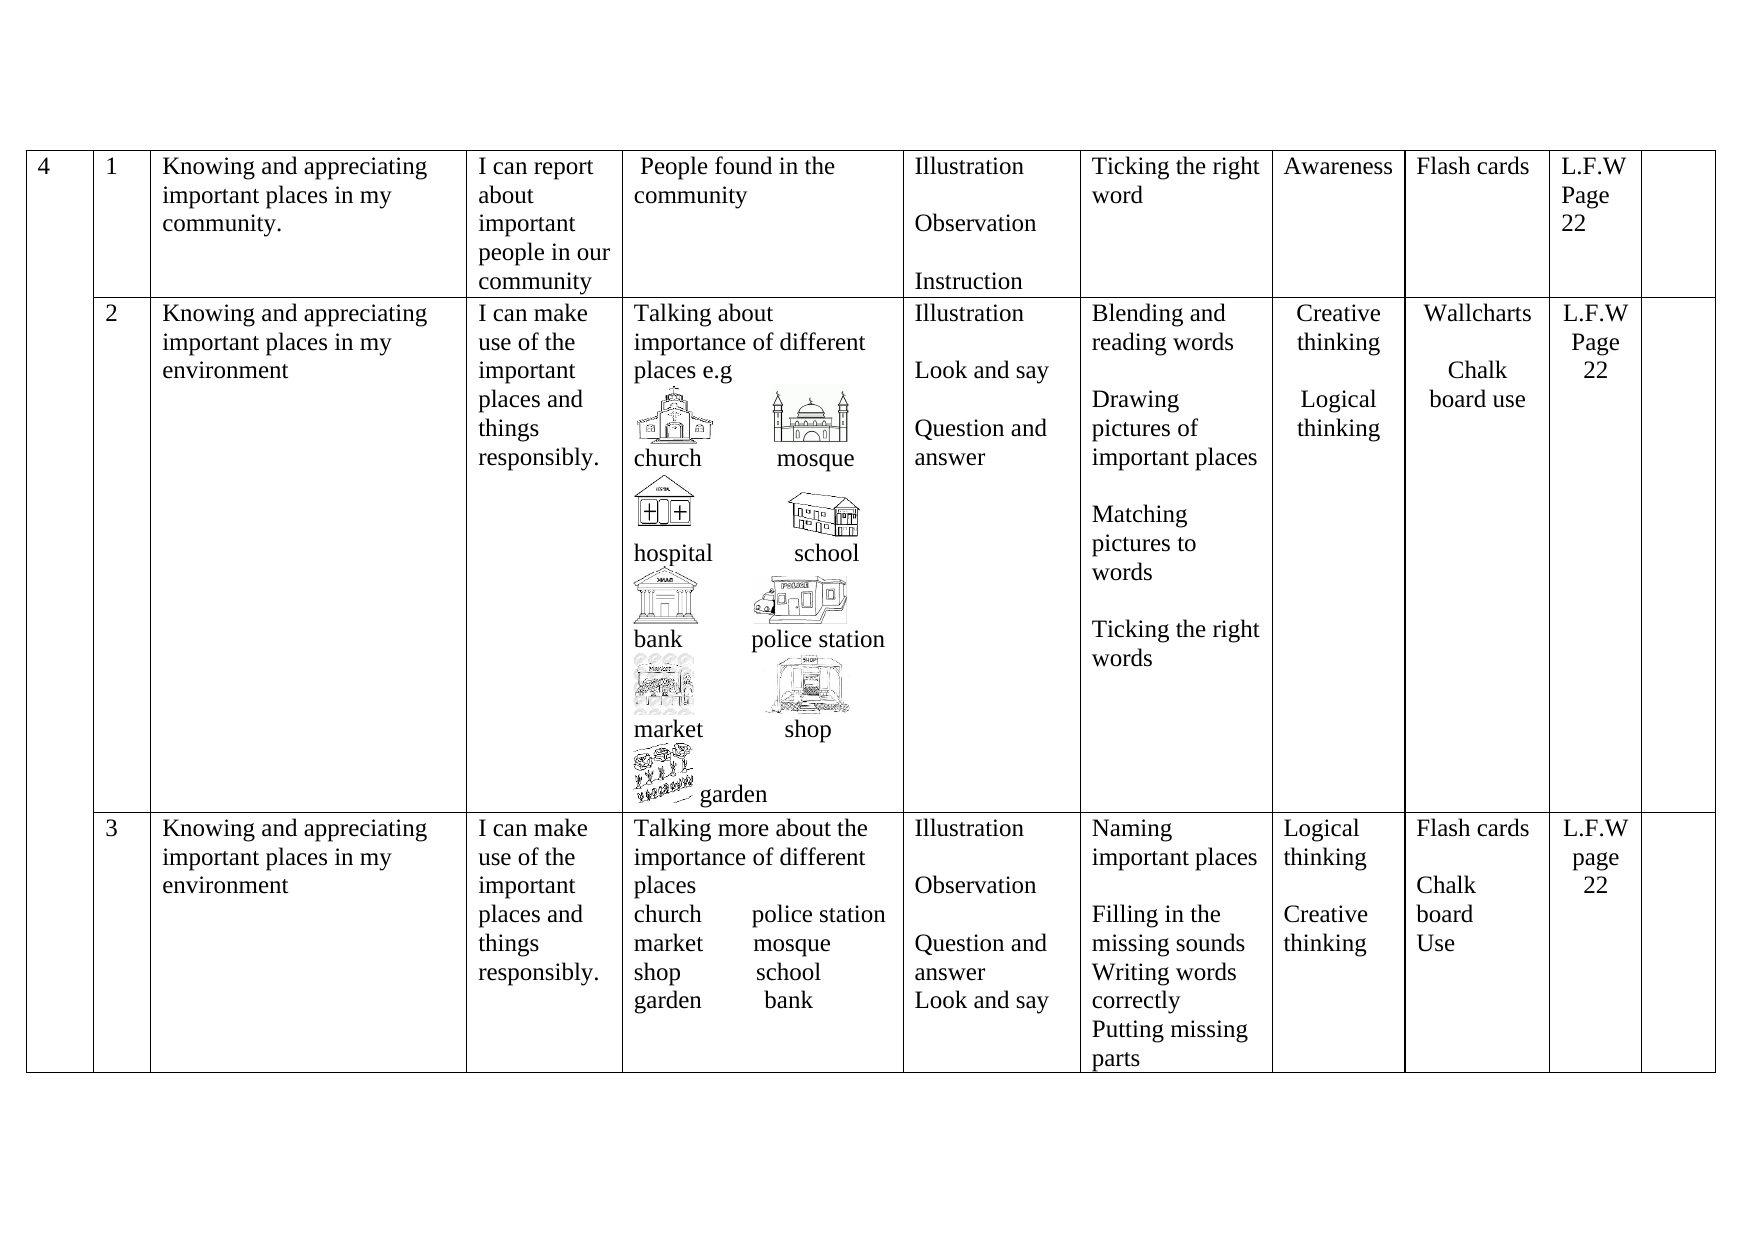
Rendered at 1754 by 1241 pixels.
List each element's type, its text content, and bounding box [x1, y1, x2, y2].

table_cell Talking more about the importance of different places church police station market mosque shop school garden bank [623, 813, 903, 1072]
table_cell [151, 813, 466, 1072]
table_cell Knowing and appreciating important places in my community. [151, 151, 466, 297]
picture [633, 472, 697, 538]
table_cell Illustration Look and say Question and answer [904, 298, 1080, 812]
table_cell Creative thinking Logical thinking [1273, 298, 1404, 812]
table_cell [1642, 813, 1715, 1072]
table_cell 3 [94, 813, 150, 1072]
table_cell [1642, 151, 1715, 297]
table_cell I can make use of the important places and things responsibly. [467, 298, 622, 812]
picture [633, 653, 694, 715]
table_cell Illustration Observation Question and answer Look and say [904, 813, 1080, 1072]
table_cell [467, 151, 622, 297]
table_cell L.F.W Page 22 [1550, 151, 1641, 297]
picture [771, 384, 849, 444]
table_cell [1273, 813, 1404, 1072]
table_cell Blending and reading words Drawing pictures of important places Matching pictures to words Ticking the right words [1081, 298, 1272, 812]
table_cell Flash cards [1406, 151, 1549, 297]
table_cell People found in the community [623, 151, 903, 297]
table_cell Naming important places Filling in the missing sounds Writing words correctly Putting missing parts [1081, 813, 1272, 1072]
table_cell Flash cards Chalk board Use [1406, 813, 1549, 1072]
picture [633, 566, 698, 624]
picture [762, 652, 852, 715]
picture [633, 743, 693, 803]
picture [753, 576, 847, 624]
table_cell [467, 813, 622, 1072]
table_cell 1 [94, 151, 150, 297]
table_cell Illustration Observation Instruction [904, 151, 1080, 297]
table_cell Wallcharts Chalk board use [1406, 298, 1549, 812]
table_cell 4 [27, 151, 93, 1072]
table_cell Ticking the right word [1081, 151, 1272, 297]
table_cell Knowing and appreciating important places in my environment [151, 298, 466, 812]
picture [772, 491, 881, 538]
table_cell Talking about importance of different places e.g church mosque hospital school bank police station market shop garden [623, 298, 903, 812]
table_cell [1642, 298, 1715, 812]
table_cell 2 [94, 298, 150, 812]
table_cell L.F.W page 22 [1550, 813, 1641, 1072]
table_cell L.F.W Page 22 [1550, 298, 1641, 812]
table_cell Awareness [1273, 151, 1404, 297]
picture [633, 385, 716, 444]
